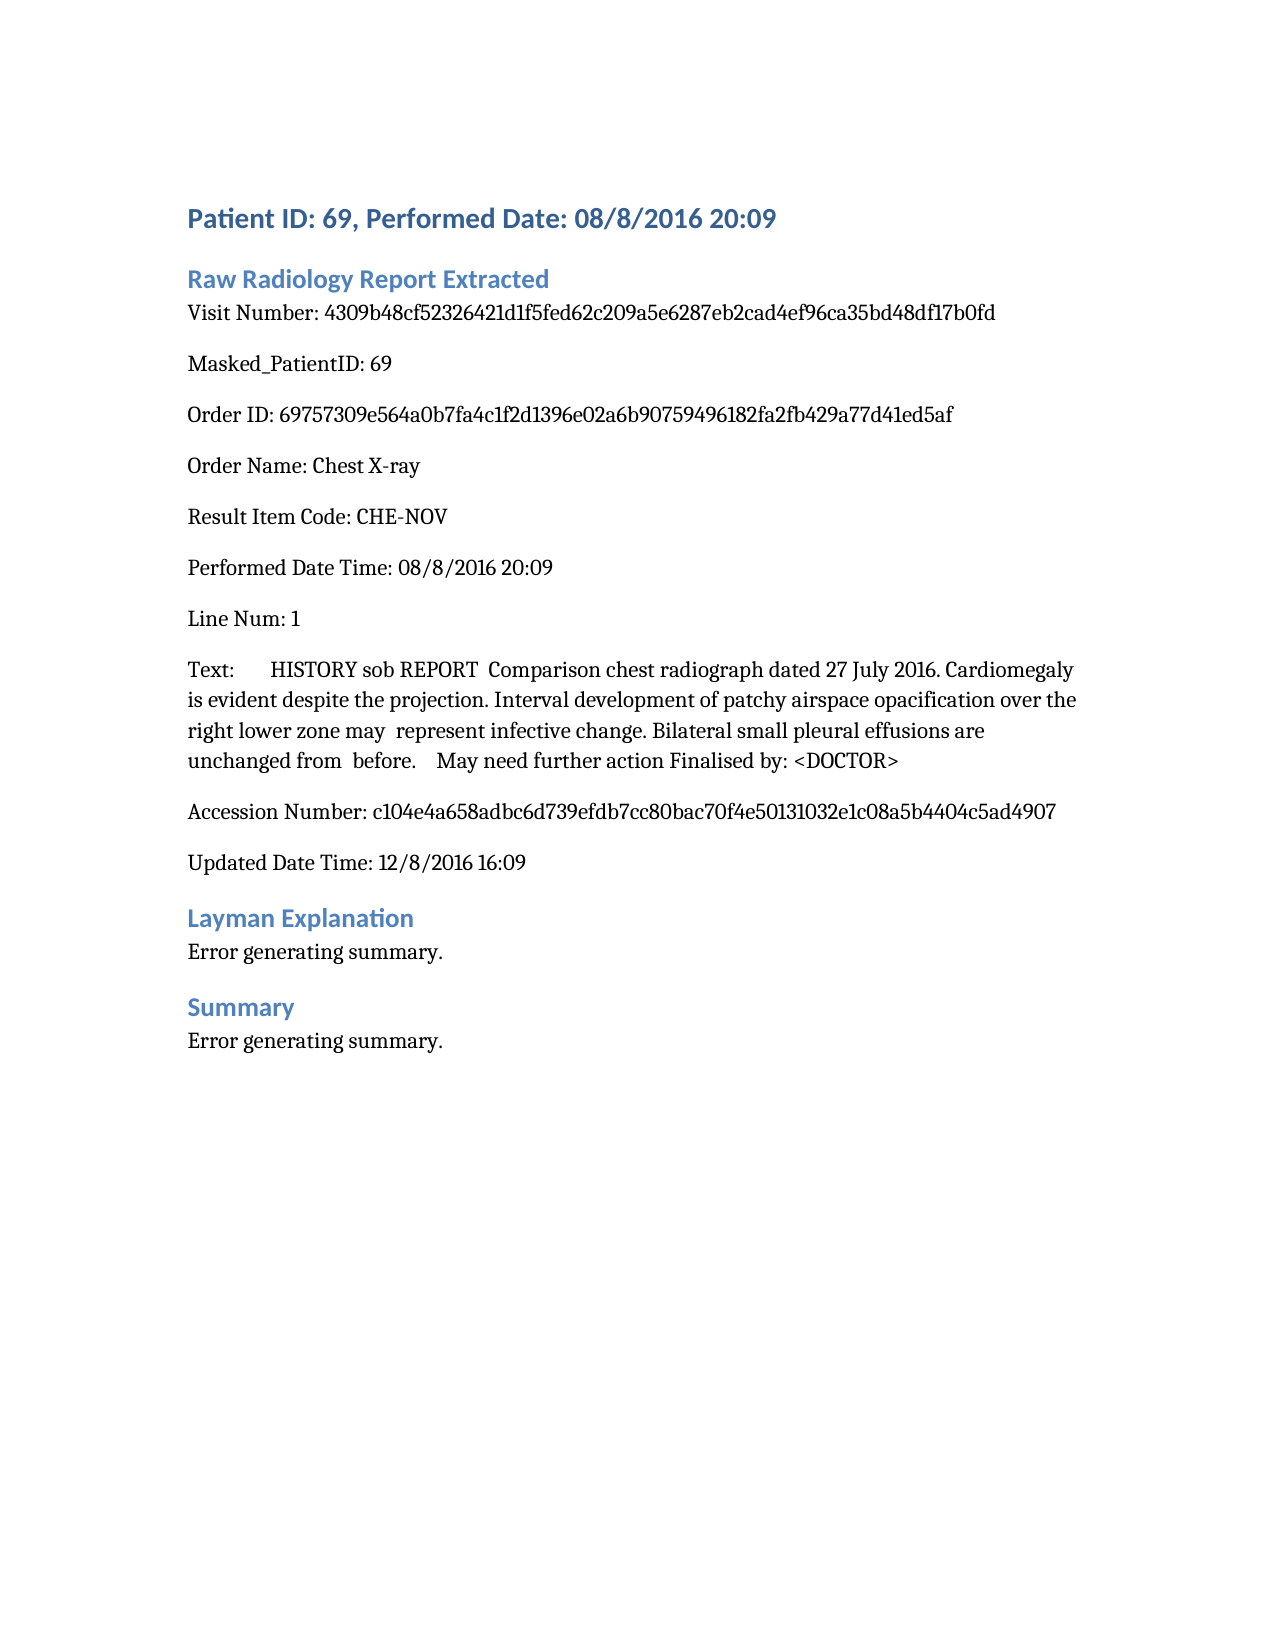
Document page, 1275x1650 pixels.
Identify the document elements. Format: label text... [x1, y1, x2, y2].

text Order ID: 69757309e564a0b7fa4c1f2d1396e02a6b90759496182fa2fb429a77d41ed5af [187, 402, 1087, 428]
text Order Name: Chest X-ray [187, 453, 1087, 479]
text Updated Date Time: 12/8/2016 16:09 [187, 850, 1087, 876]
text Line Num: 1 [187, 606, 1087, 632]
text Error generating summary. [187, 939, 1087, 965]
text Accession Number: c104e4a658adbc6d739efdb7cc80bac70f4e50131032e1c08a5b4404c5ad4907 [187, 799, 1087, 825]
text Text: HISTORY sob REPORT Comparison chest radiograph dated 27 July 2016. Cardiomegaly is evident despite the projection. Interval development of patchy airspace opacification over the right lower zone may represent infective change. Bilateral small pleural effusions are unchanged from before. May need further action Finalised by: <DOCTOR> [187, 657, 1087, 774]
text Error generating summary. [187, 1028, 1087, 1054]
subtitle Layman Explanation [187, 901, 1087, 934]
text Masked_PatientID: 69 [187, 351, 1087, 377]
subtitle Raw Radiology Report Extracted [187, 262, 1087, 295]
text Performed Date Time: 08/8/2016 20:09 [187, 555, 1087, 581]
subtitle Patient ID: 69, Performed Date: 08/8/2016 20:09 [187, 200, 1087, 236]
subtitle Summary [187, 990, 1087, 1023]
text Visit Number: 4309b48cf52326421d1f5fed62c209a5e6287eb2cad4ef96ca35bd48df17b0fd [187, 300, 1087, 326]
text Result Item Code: CHE-NOV [187, 504, 1087, 530]
